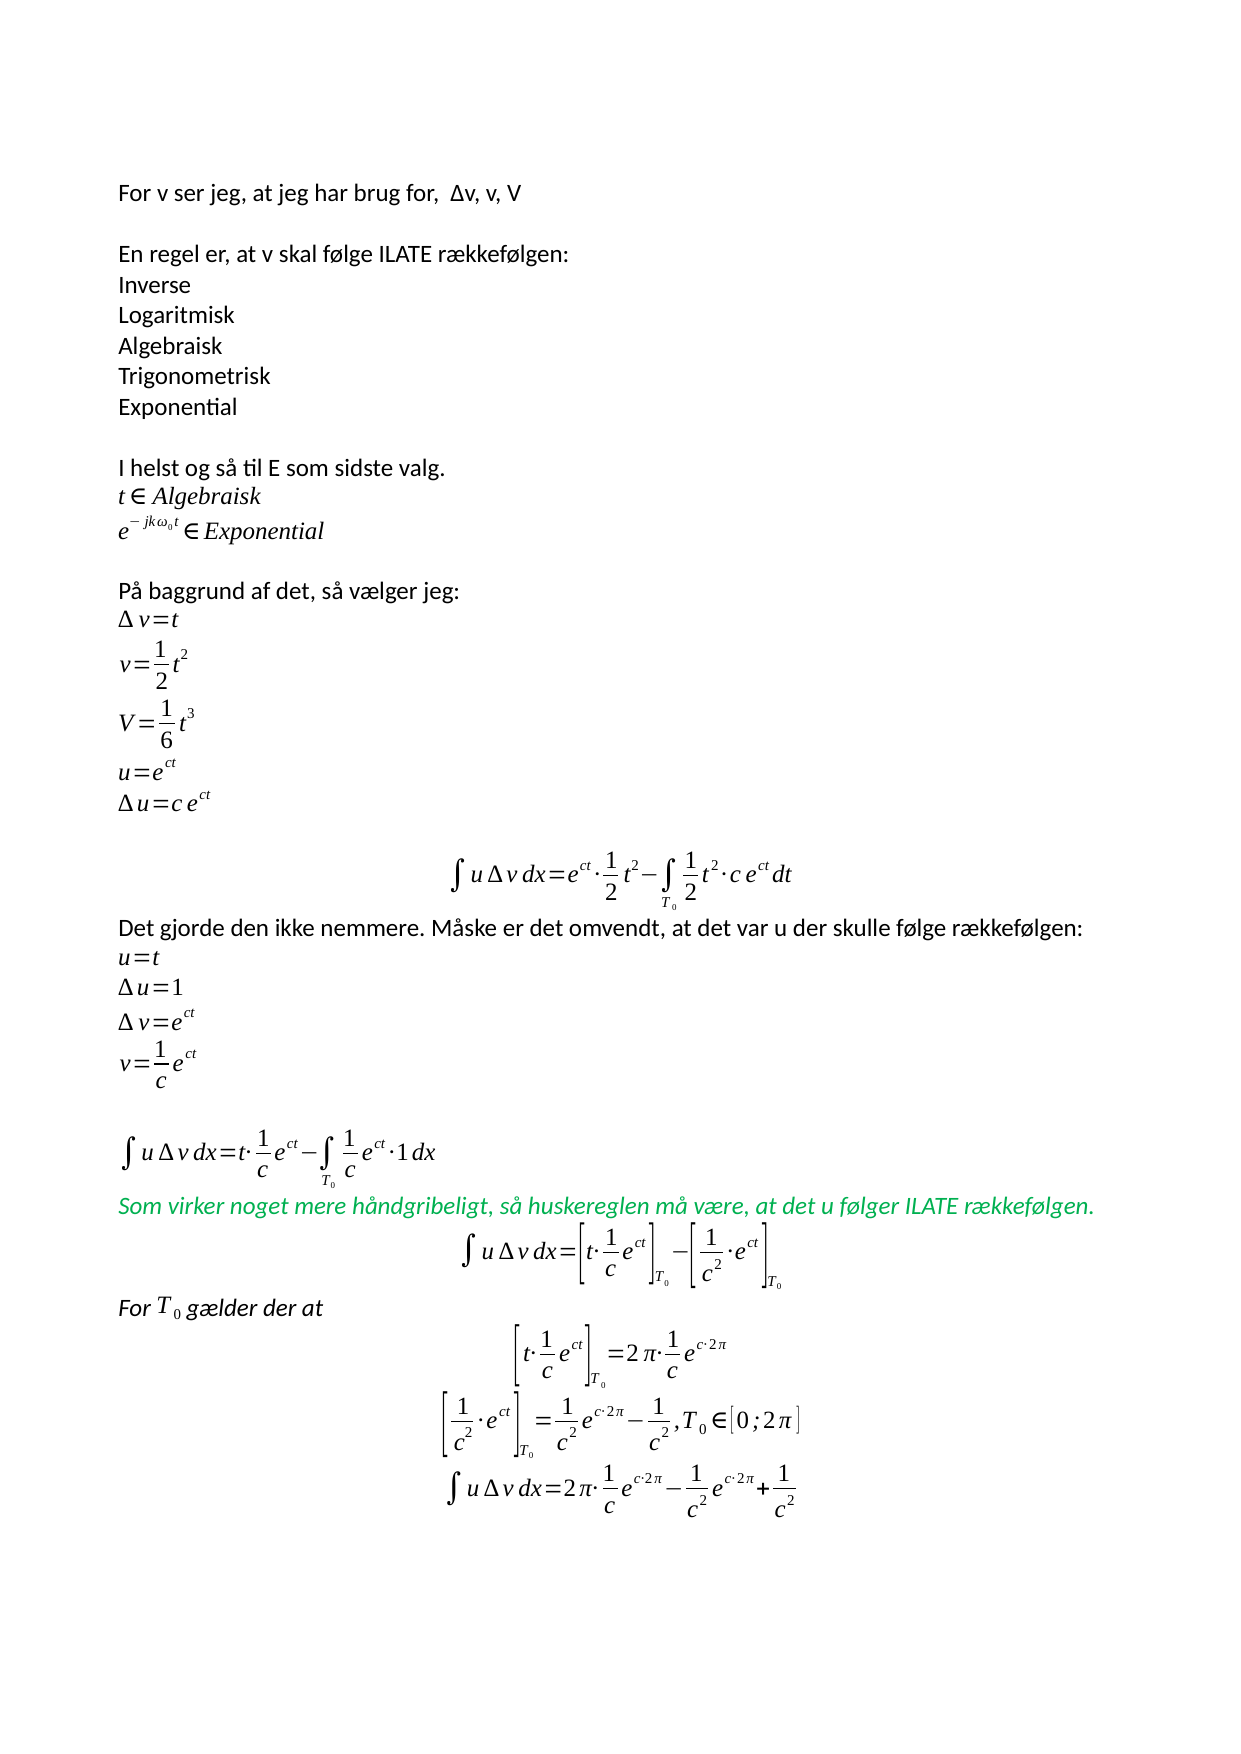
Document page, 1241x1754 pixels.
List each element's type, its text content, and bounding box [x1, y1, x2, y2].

text Algebraisk [118, 330, 1122, 360]
text For v ser jeg, at jeg har brug for, ∆v, v, V [118, 177, 1122, 208]
text Som virker noget mere håndgribeligt, så huskereglen må være, at det u følger ILATE rækkefølgen. [118, 1190, 1122, 1221]
text Trigonometrisk Exponential [118, 360, 1122, 421]
text For gælder der at [118, 1291, 1122, 1323]
text Det gjorde den ikke nemmere. Måske er det omvendt, at det var u der skulle følge rækkefølgen: [118, 912, 1122, 943]
text I helst og så til E som sidste valg. [118, 452, 1122, 482]
text Inverse [118, 269, 1122, 299]
text På baggrund af det, så vælger jeg: [118, 575, 1122, 606]
text En regel er, at v skal følge ILATE rækkefølgen: [118, 208, 1122, 269]
text Logaritmisk [118, 299, 1122, 330]
